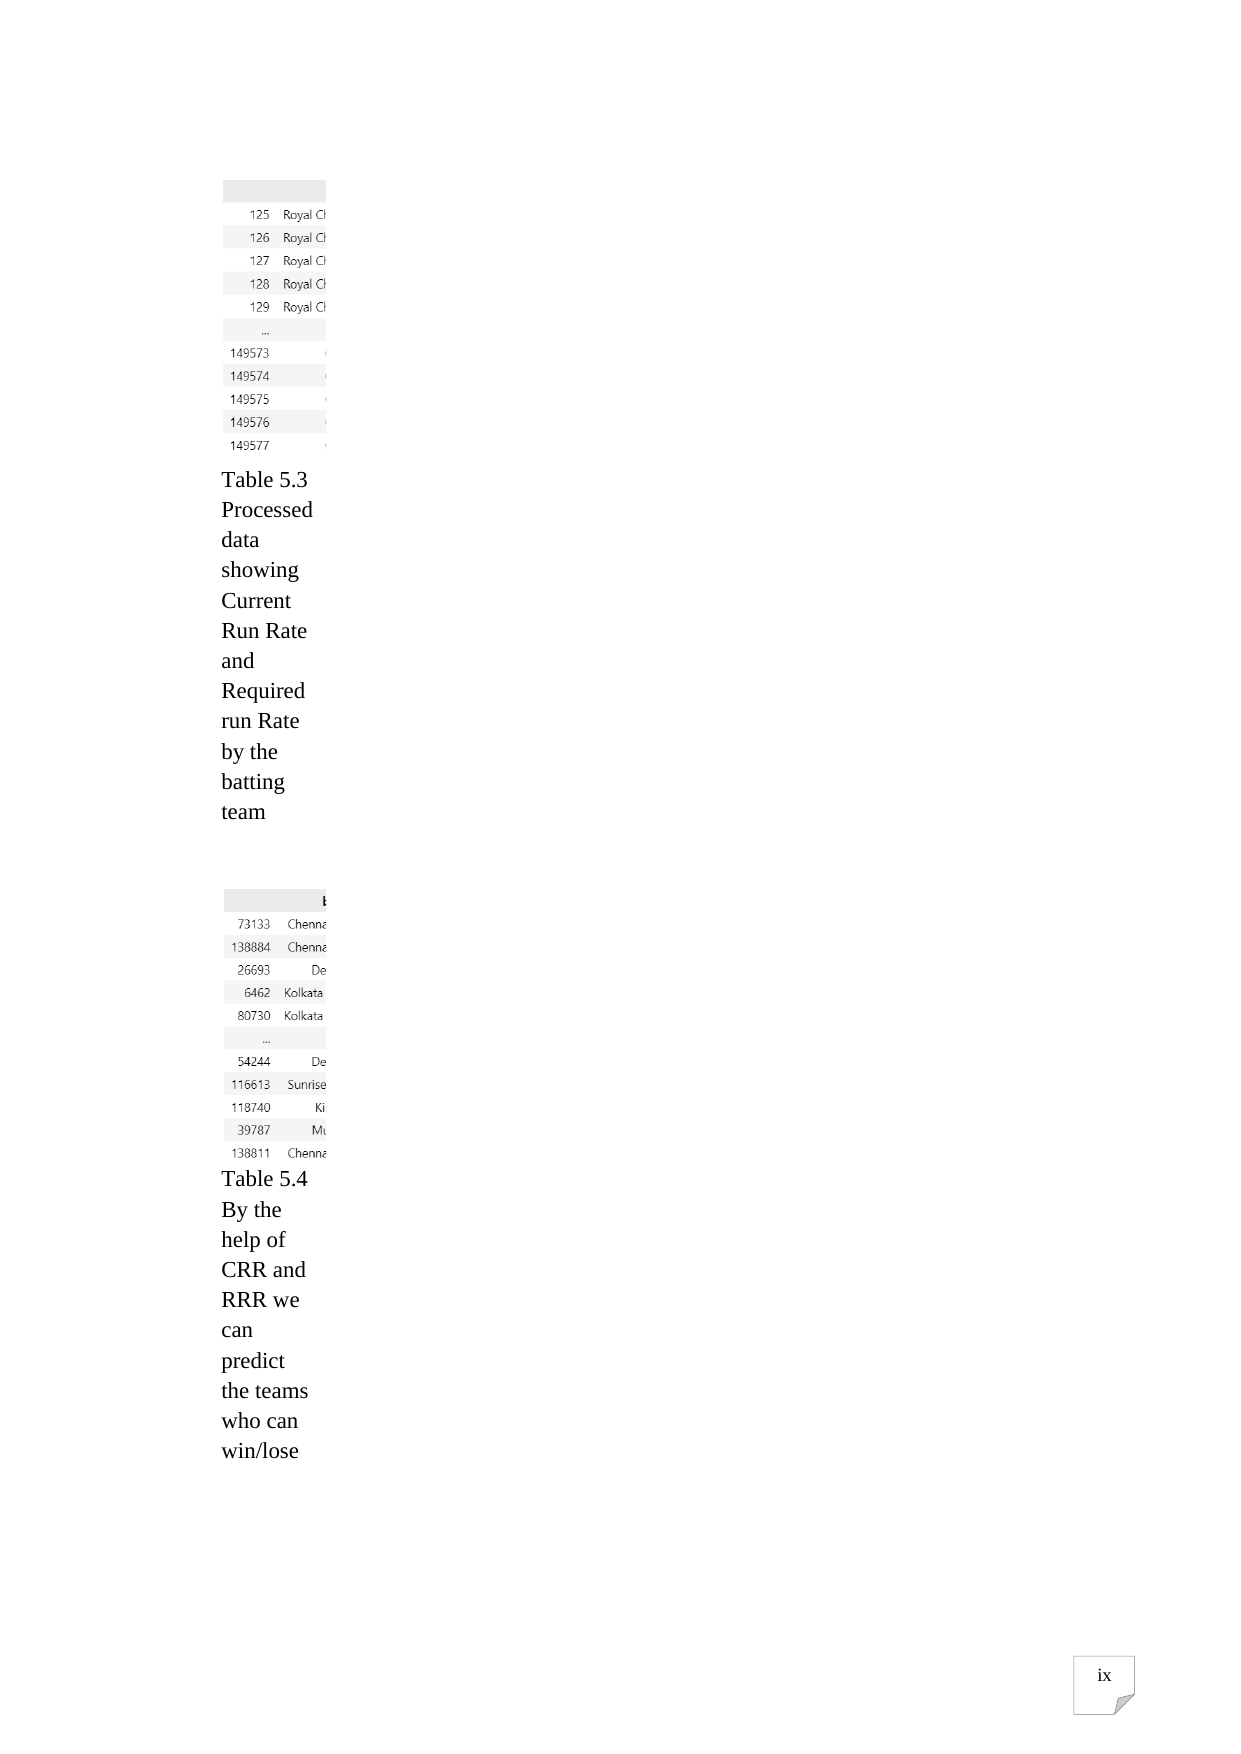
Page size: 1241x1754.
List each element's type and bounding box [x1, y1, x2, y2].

table_cell [210, 180, 326, 1506]
picture [221, 888, 327, 1162]
picture [221, 180, 327, 462]
